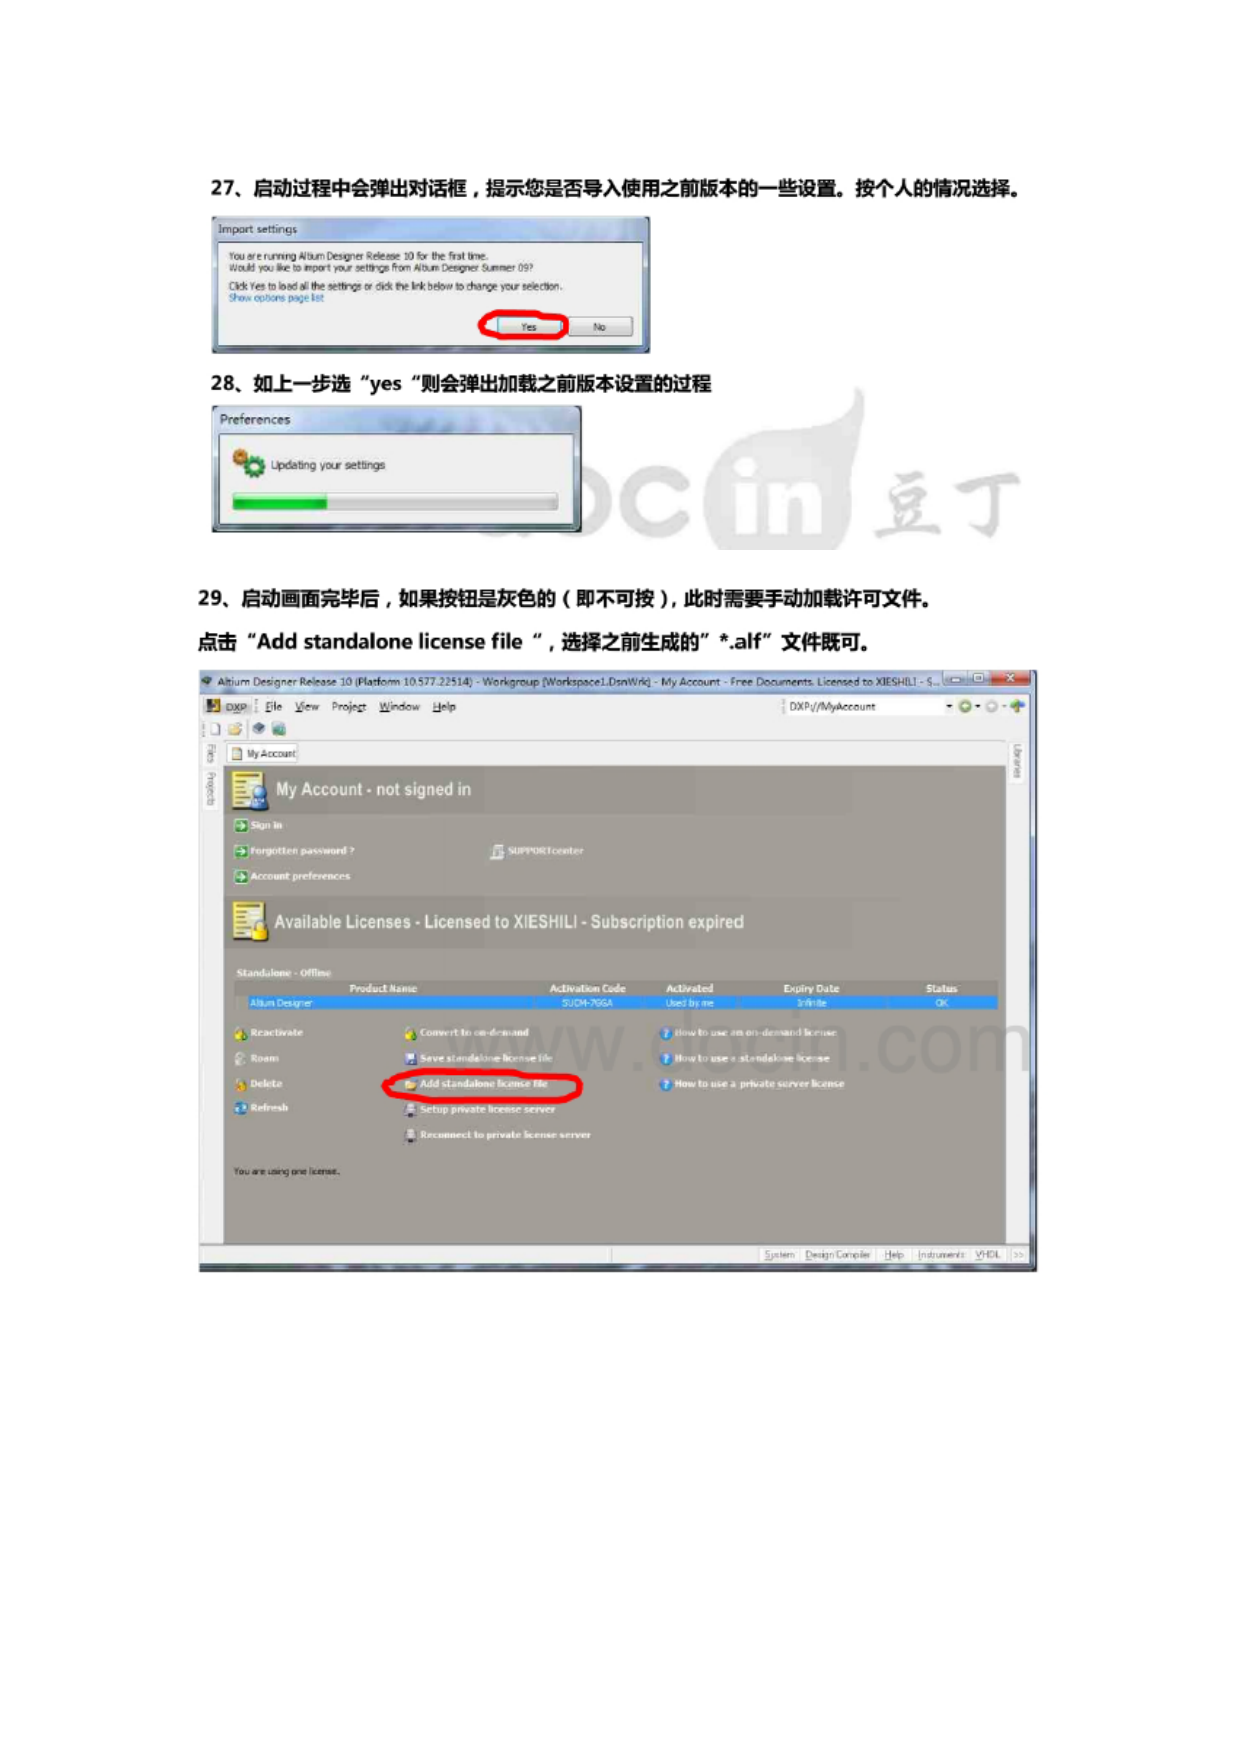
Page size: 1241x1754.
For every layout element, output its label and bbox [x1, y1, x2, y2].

picture [187, 584, 1053, 1284]
picture [187, 162, 1053, 550]
